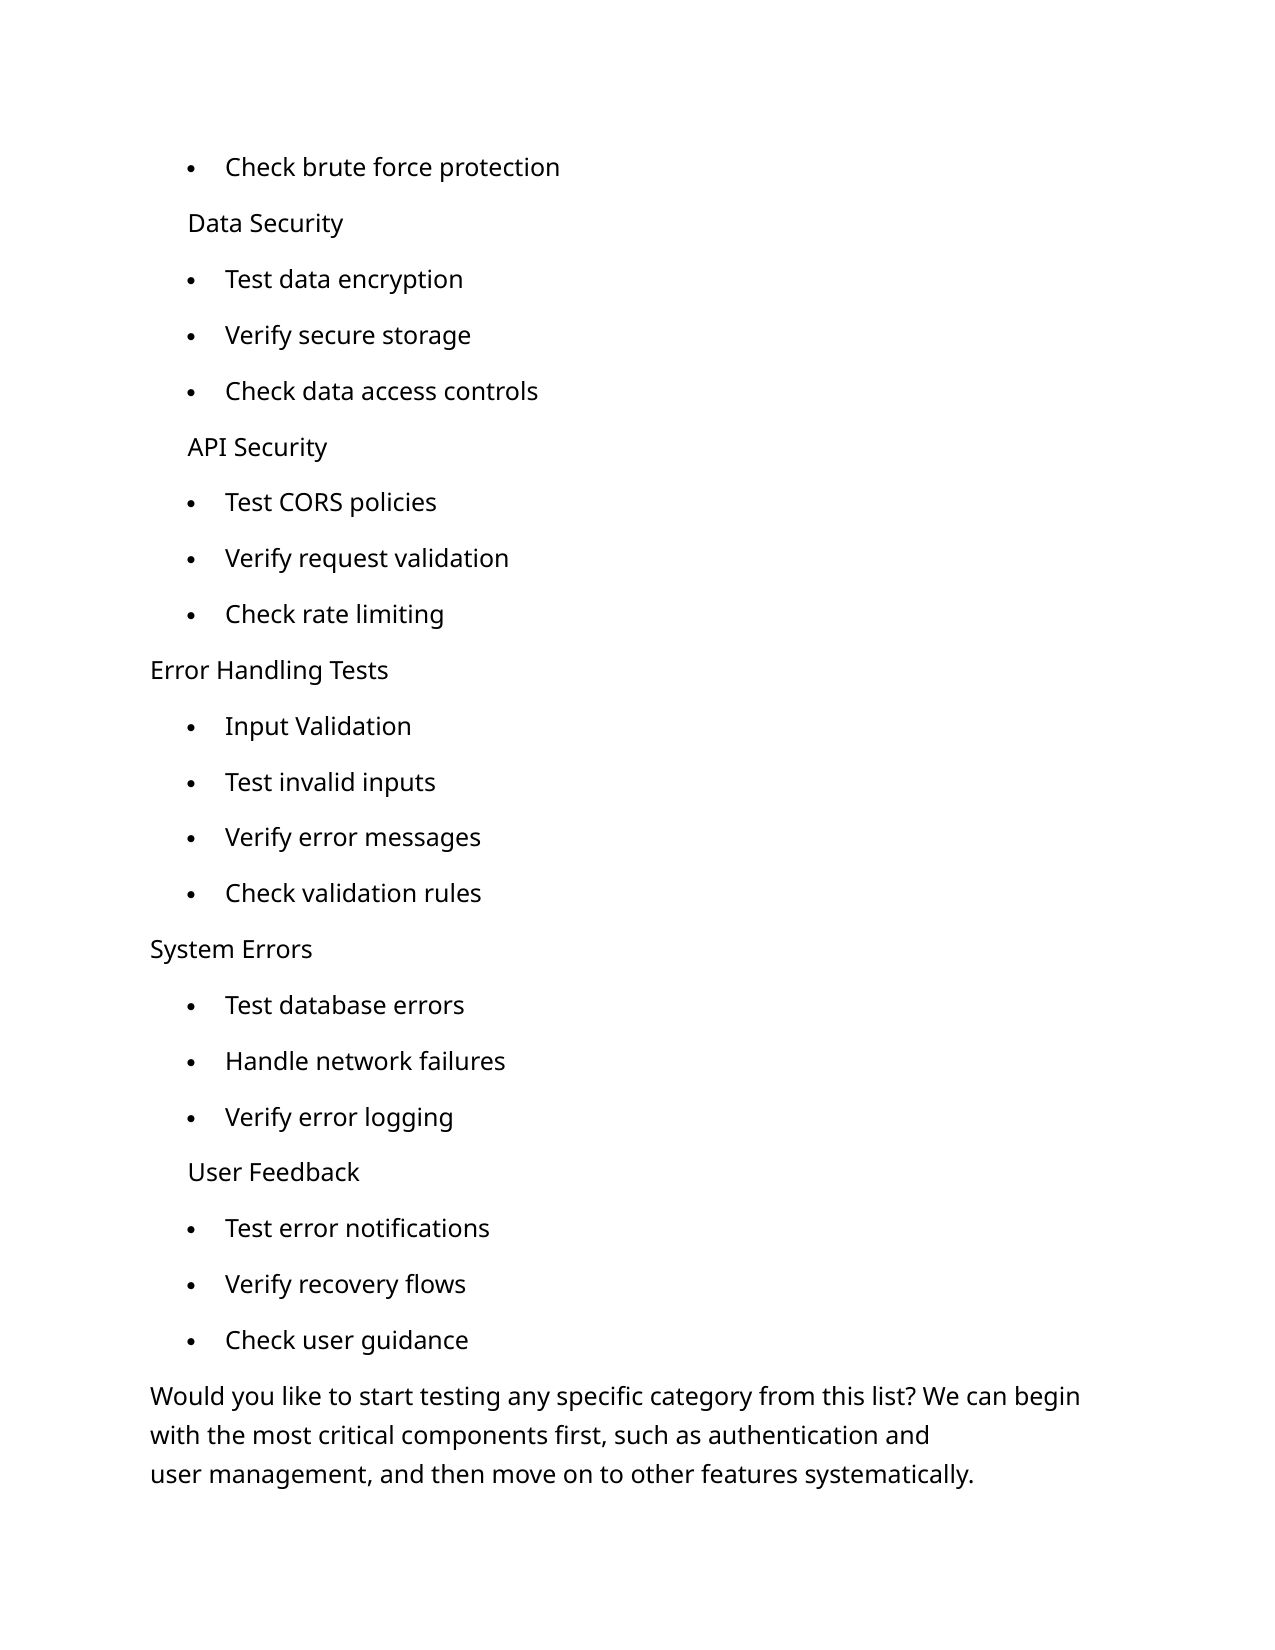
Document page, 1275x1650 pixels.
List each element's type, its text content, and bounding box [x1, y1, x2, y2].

list Test invalid inputs [187, 764, 1125, 798]
list Input Validation [187, 708, 1125, 742]
text System Errors [150, 932, 1125, 966]
list Check data access controls [187, 373, 1125, 407]
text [150, 1378, 1125, 1491]
text Data Security [187, 206, 1125, 240]
list Verify secure storage [187, 317, 1125, 352]
list Check rate limiting [187, 597, 1125, 631]
text API Security [187, 429, 1125, 463]
list Verify error messages [187, 820, 1125, 854]
list Handle network failures [187, 1043, 1125, 1077]
list Verify error logging [187, 1099, 1125, 1133]
list Test data encryption [187, 262, 1125, 296]
list Test CORS policies [187, 485, 1125, 519]
list Check validation rules [187, 876, 1125, 910]
text Error Handling Tests [150, 652, 1125, 687]
list Verify request validation [187, 541, 1125, 575]
list Test error notifications [187, 1211, 1125, 1245]
text User Feedback [187, 1155, 1125, 1189]
list Check brute force protection [187, 150, 1125, 184]
list Test database errors [187, 987, 1125, 1022]
list Check user guidance [187, 1322, 1125, 1357]
list Verify recovery flows [187, 1267, 1125, 1301]
